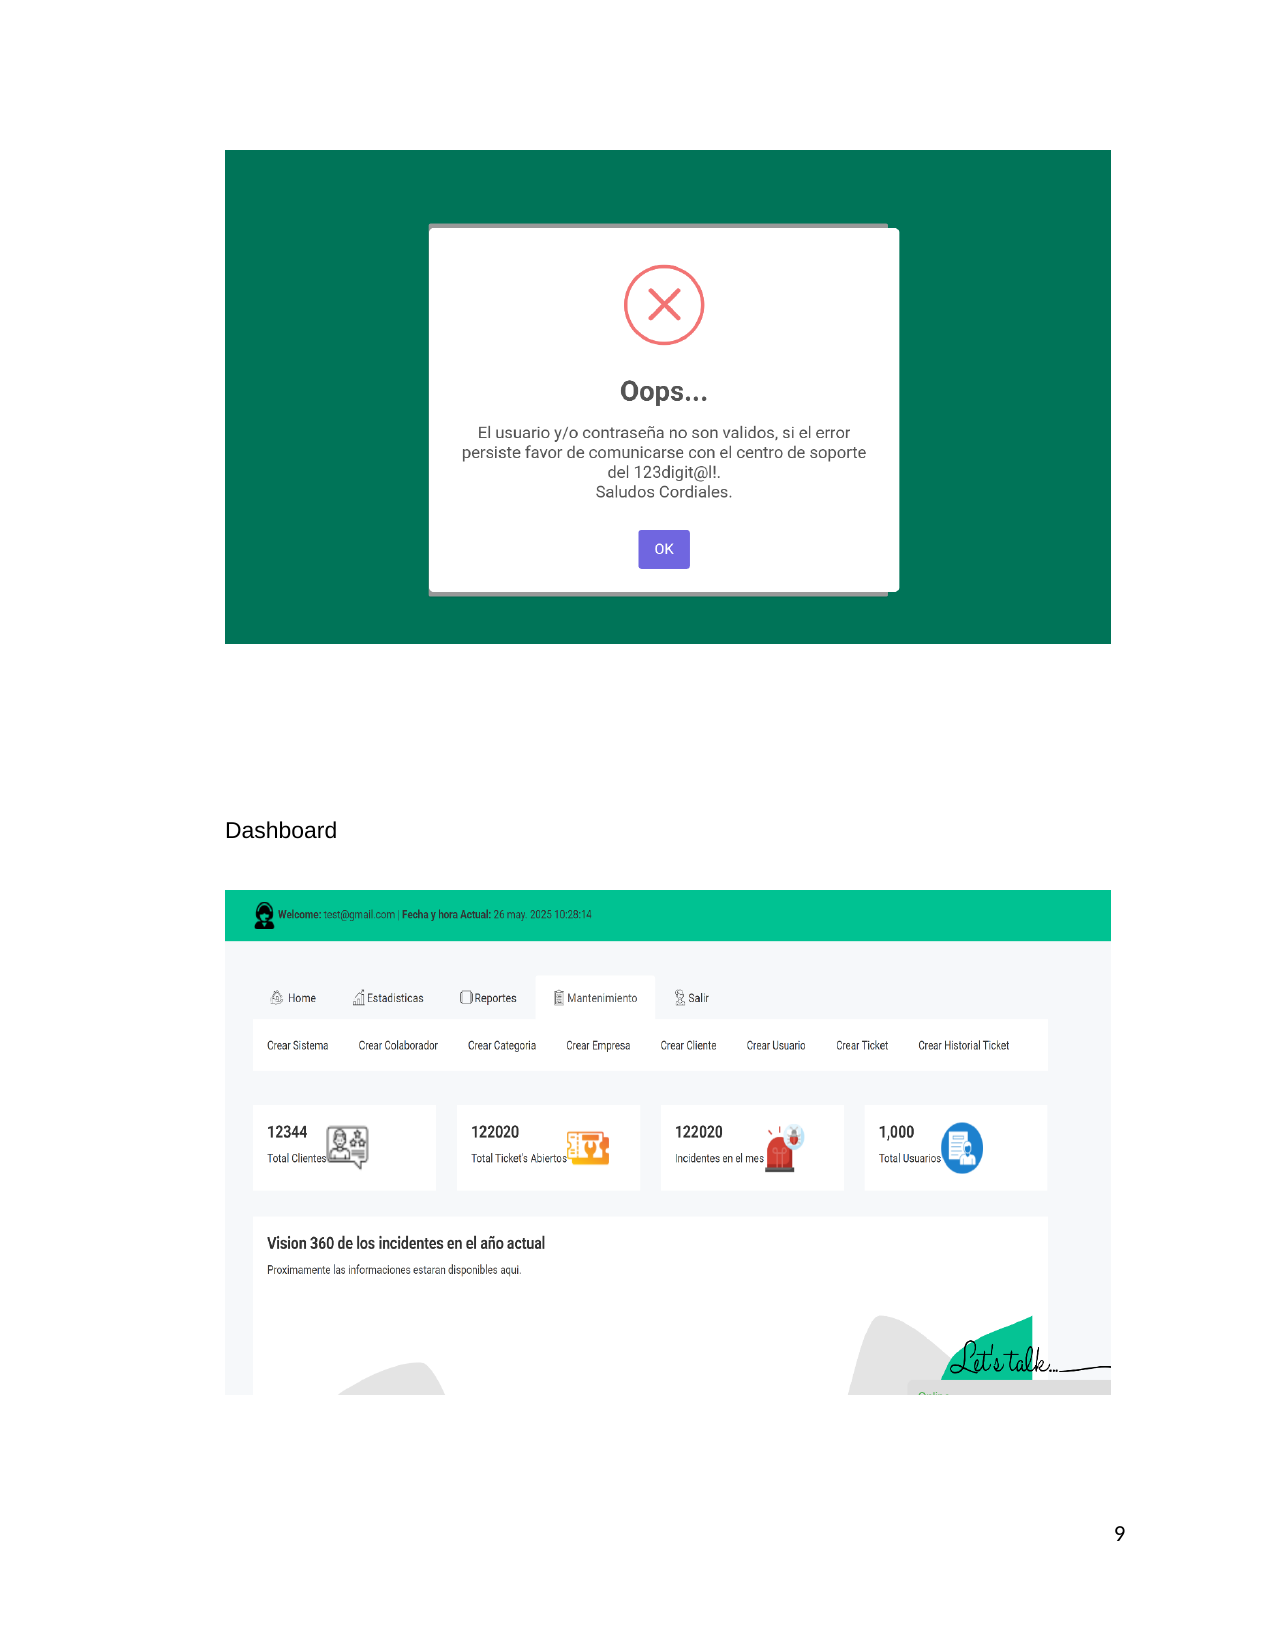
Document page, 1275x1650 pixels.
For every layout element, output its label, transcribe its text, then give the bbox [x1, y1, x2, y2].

picture [225, 890, 1111, 1395]
text Dashboard [150, 817, 1125, 843]
picture [225, 150, 1111, 644]
